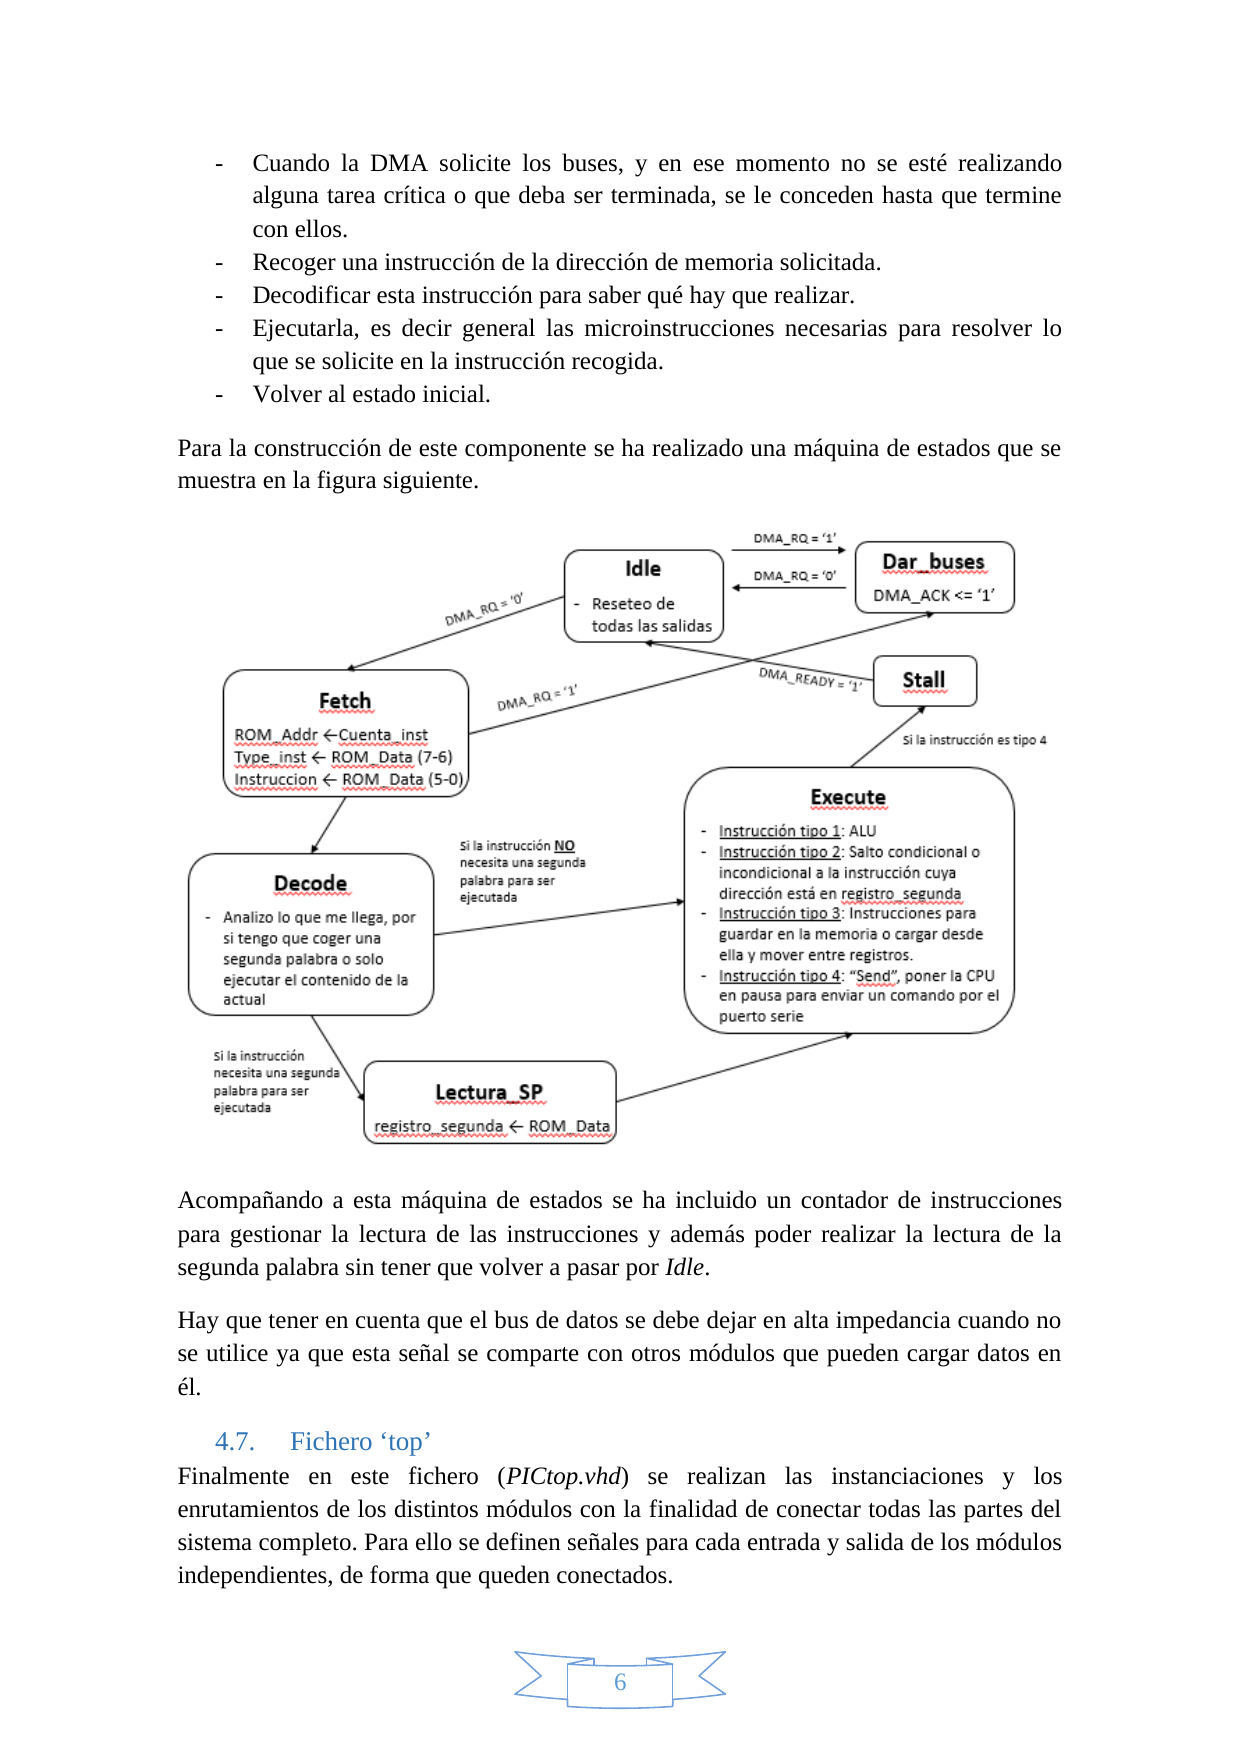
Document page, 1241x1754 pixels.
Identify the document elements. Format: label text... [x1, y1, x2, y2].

list Decodificar esta instrucción para saber qué hay que realizar. [215, 280, 1063, 308]
text Hay que tener en cuenta que el bus de datos se debe dejar en alta impedancia cuando no se utilice ya que esta señal se comparte con otros módulos que pueden cargar datos en él. [177, 1306, 1063, 1400]
text Finalmente en este fichero (PICtop.vhd) se realizan las instanciaciones y los enrutamientos de los distintos módulos con la finalidad de conectar todas las partes del sistema completo. Para ello se definen señales para cada entrada y salida de los módulos independientes, de forma que queden conectados. [177, 1461, 1063, 1589]
list Cuando la DMA solicite los buses, y en ese momento no se esté realizando alguna tarea crítica o que deba ser terminada, se le conceden hasta que termine con ellos. [215, 148, 1063, 242]
list Ejecutarla, es decir general las microinstrucciones necesarias para resolver lo que se solicite en la instrucción recogida. [215, 313, 1063, 374]
picture [177, 519, 1063, 1161]
subtitle Fichero ‘top’ [215, 1425, 1063, 1457]
text Para la construcción de este componente se ha realizado una máquina de estados que se muestra en la figura siguiente. [177, 433, 1063, 494]
text Acompañando a esta máquina de estados se ha incluido un contador de instrucciones para gestionar la lectura de las instrucciones y además poder realizar la lectura de la segunda palabra sin tener que volver a pasar por Idle. [177, 1186, 1063, 1280]
list Recoger una instrucción de la dirección de memoria solicitada. [215, 247, 1063, 275]
list Volver al estado inicial. [215, 379, 1063, 407]
